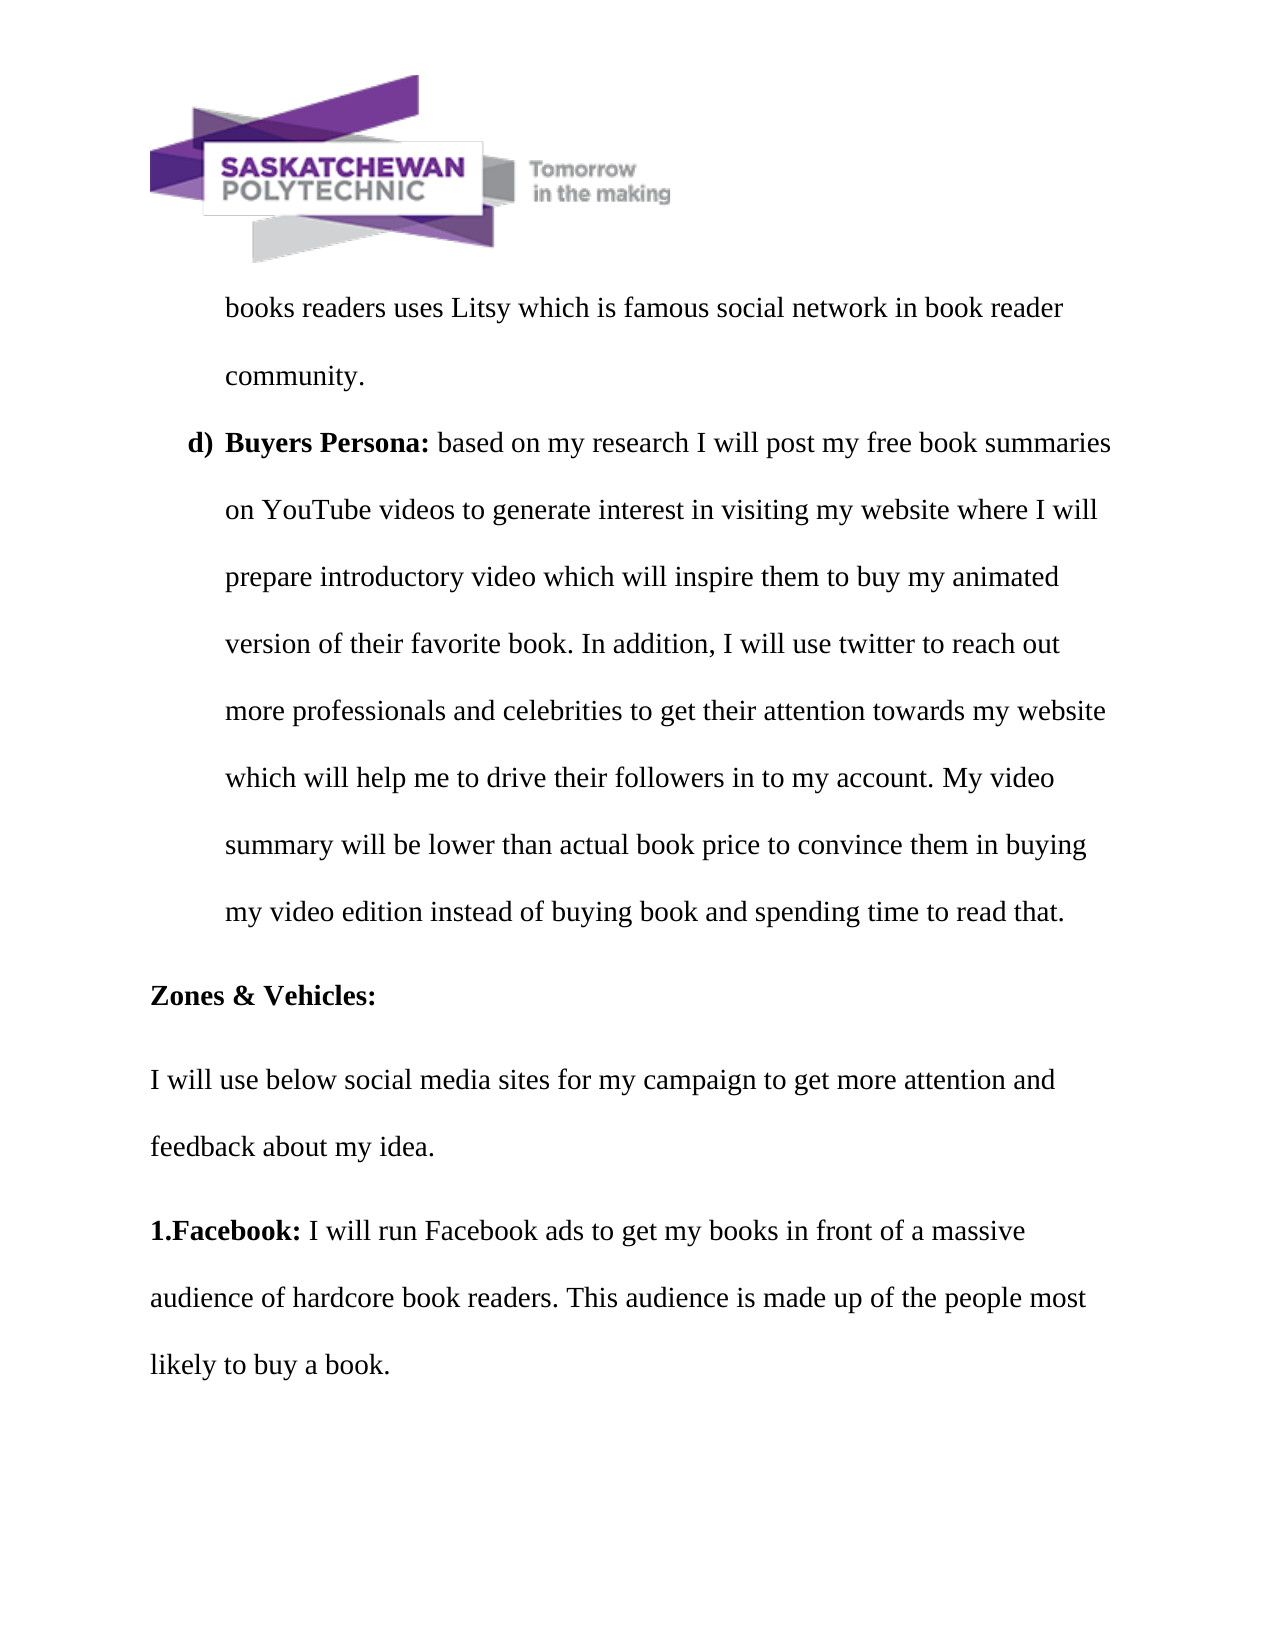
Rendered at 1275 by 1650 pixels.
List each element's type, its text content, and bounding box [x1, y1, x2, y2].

text 1.Facebook: I will run Facebook ads to get my books in front of a massive audience of hardcore book readers. This audience is made up of the people most likely to buy a book. [150, 1213, 1125, 1380]
text Zones & Vehicles: [150, 978, 1125, 1012]
text I will use below social media sites for my campaign to get more attention and feedback about my idea. [150, 1062, 1125, 1162]
list Buyers Persona: based on my research I will post my free book summaries on YouTube videos to generate interest in visiting my website where I will prepare introductory video which will inspire them to buy my animated version of their favorite book. In addition, I will use twitter to reach out more professionals and celebrities to get their attention towards my website which will help me to drive their followers in to my account. My video summary will be lower than actual book price to convince them in buying my video edition instead of buying book and spending time to read that. [187, 425, 1125, 928]
picture [150, 75, 671, 263]
